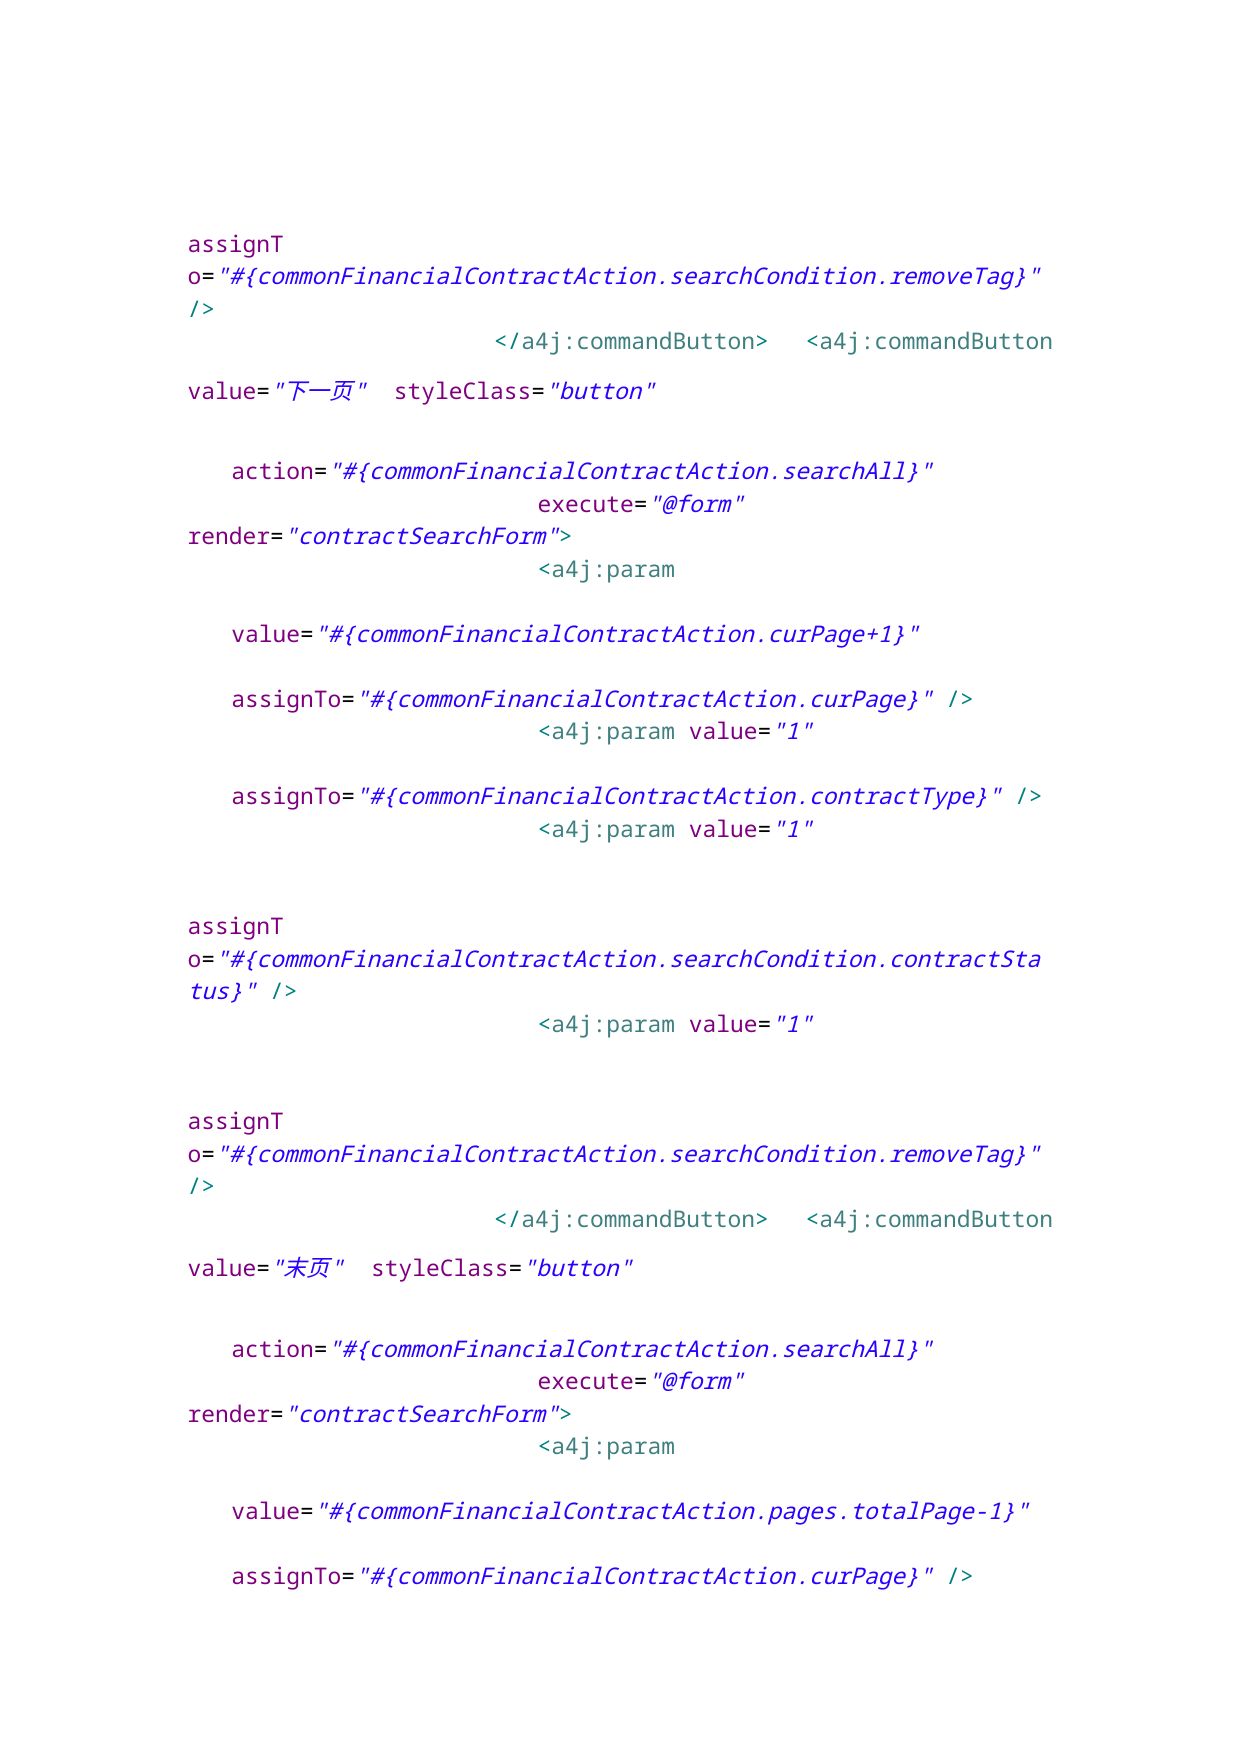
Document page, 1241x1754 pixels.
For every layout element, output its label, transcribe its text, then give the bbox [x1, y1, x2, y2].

text action="#{commonFinancialContractAction.searchAll}" [187, 422, 1053, 487]
text assignTo="#{commonFinancialContractAction.searchCondition.removeTag}" /> [187, 162, 1053, 324]
text <a4j:param value="1" [187, 1007, 1053, 1039]
text assignTo="#{commonFinancialContractAction.searchCondition.contractStatus}" /> [187, 844, 1053, 1007]
text assignTo="#{commonFinancialContractAction.searchCondition.removeTag}" /> [187, 1039, 1053, 1202]
text action="#{commonFinancialContractAction.searchAll}" [187, 1299, 1053, 1364]
text <a4j:param value="1" [187, 812, 1053, 844]
text <a4j:param [187, 1429, 1053, 1462]
text execute="@form" render="contractSearchForm"> [187, 1364, 1053, 1429]
text assignTo="#{commonFinancialContractAction.curPage}" /> [187, 649, 1053, 714]
text </a4j:commandButton> <a4j:commandButton value="末页" styleClass="button" [187, 1202, 1053, 1299]
text value="#{commonFinancialContractAction.pages.totalPage-1}" [187, 1462, 1053, 1527]
text assignTo="#{commonFinancialContractAction.contractType}" /> [187, 747, 1053, 812]
text execute="@form" render="contractSearchForm"> [187, 487, 1053, 552]
text <a4j:param [187, 552, 1053, 584]
text assignTo="#{commonFinancialContractAction.curPage}" /> [187, 1527, 1053, 1592]
text </a4j:commandButton> <a4j:commandButton value="下一页" styleClass="button" [187, 324, 1053, 422]
text <a4j:param value="1" [187, 714, 1053, 747]
text value="#{commonFinancialContractAction.curPage+1}" [187, 584, 1053, 649]
